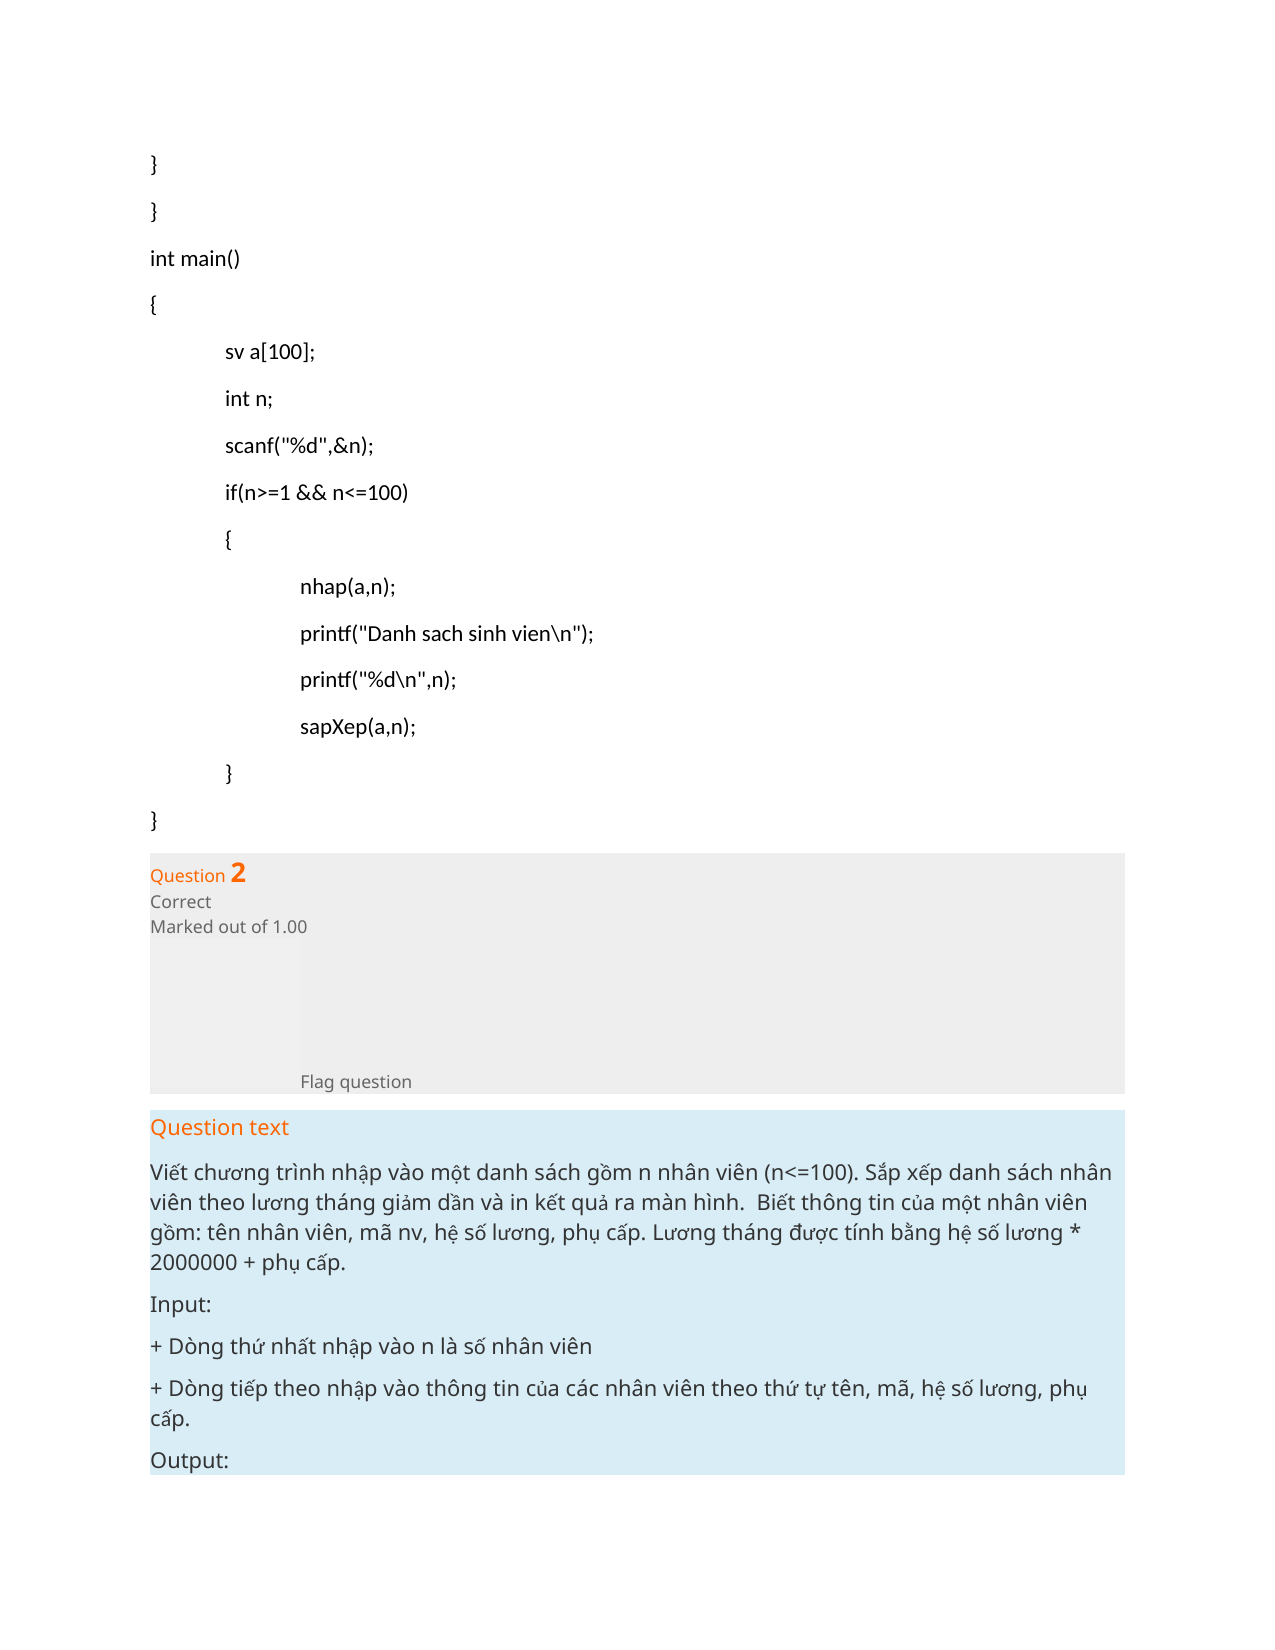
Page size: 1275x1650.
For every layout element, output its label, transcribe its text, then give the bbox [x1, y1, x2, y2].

text scanf("%d",&n); [150, 431, 1125, 459]
text Correct [150, 890, 1125, 914]
text int main() [150, 244, 1125, 272]
text Question 2 [150, 853, 1125, 890]
text } [150, 150, 1125, 178]
text } [150, 806, 1125, 834]
text if(n>=1 && n<=100) [150, 478, 1125, 506]
text Question text [150, 1110, 1125, 1142]
text } [150, 197, 1125, 225]
text printf("%d\n",n); [150, 666, 1125, 694]
text } [150, 759, 1125, 787]
text printf("Danh sach sinh vien\n"); [150, 619, 1125, 647]
text sv a[100]; [150, 337, 1125, 366]
text Flag question [150, 938, 1125, 1094]
text Marked out of 1.00 [150, 914, 1125, 938]
text int n; [150, 384, 1125, 412]
text nhap(a,n); [150, 572, 1125, 600]
text { [150, 291, 1125, 319]
text Output: [150, 1446, 1125, 1475]
text Viết chương trình nhập vào một danh sách gồm n nhân viên (n<=100). Sắp xếp danh sách nhân viên theo lương tháng giảm dần và in kết quả ra màn hình. Biết thông tin của một nhân viên gồm: tên nhân viên, mã nv, hệ số lương, phụ cấp. Lương tháng được tính bằng hệ số lương * 2000000 + phụ cấp. [150, 1157, 1125, 1276]
text { [150, 525, 1125, 553]
text Input: [150, 1289, 1125, 1319]
text + Dòng thứ nhất nhập vào n là số nhân viên [150, 1331, 1125, 1361]
text sapXep(a,n); [150, 712, 1125, 741]
text + Dòng tiếp theo nhập vào thông tin của các nhân viên theo thứ tự tên, mã, hệ số lương, phụ cấp. [150, 1373, 1125, 1433]
